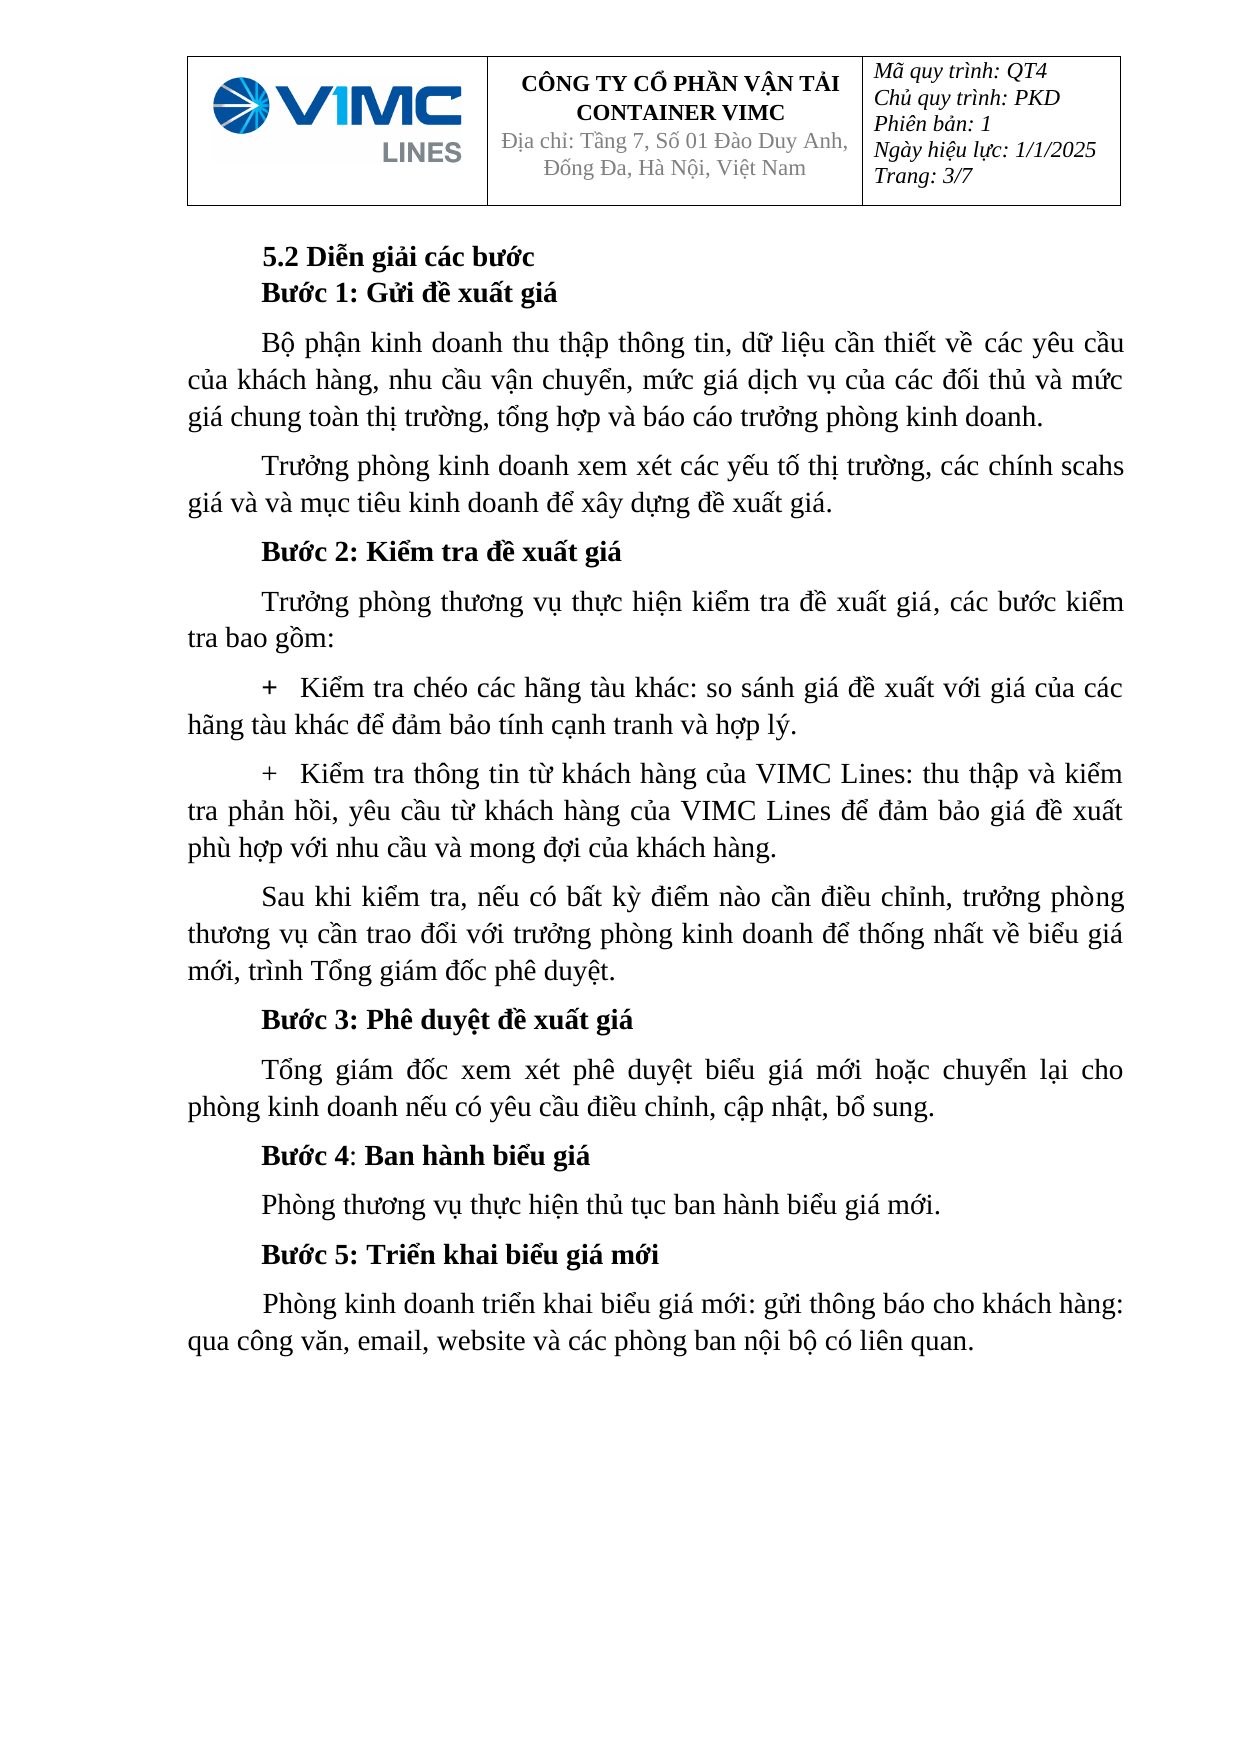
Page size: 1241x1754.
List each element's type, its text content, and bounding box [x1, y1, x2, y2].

text Trưởng phòng kinh doanh xem xét các yếu tố thị trường, các chính scahs giá và và mục tiêu kinh doanh để xây dựng đề xuất giá. [187, 448, 1124, 518]
text Trưởng phòng thương vụ thực hiện kiểm tra đề xuất giá, các bước kiểm tra bao gồm: [187, 584, 1124, 654]
text Bước 3: Phê duyệt đề xuất giá [187, 1002, 1124, 1036]
text Phòng thương vụ thực hiện thủ tục ban hành biểu giá mới. [187, 1187, 1124, 1221]
text 5.2 Diễn giải các bước [187, 239, 1124, 272]
text Tổng giám đốc xem xét phê duyệt biểu giá mới hoặc chuyển lại cho phòng kinh doanh nếu có yêu cầu điều chỉnh, cập nhật, bổ sung. [187, 1052, 1124, 1122]
text Phòng kinh doanh triển khai biểu giá mới: gửi thông báo cho khách hàng: qua công văn, email, website và các phòng ban nội bộ có liên quan. [187, 1286, 1124, 1357]
text + Kiểm tra thông tin từ khách hàng của VIMC Lines: thu thập và kiểm tra phản hồi, yêu cầu từ khách hàng của VIMC Lines để đảm bảo giá đề xuất phù hợp với nhu cầu và mong đợi của khách hàng. [187, 756, 1124, 863]
text Sau khi kiểm tra, nếu có bất kỳ điểm nào cần điều chỉnh, trưởng phòng thương vụ cần trao đổi với trưởng phòng kinh doanh để thống nhất về biểu giá mới, trình Tổng giám đốc phê duyệt. [187, 879, 1124, 987]
text Bước 5: Triển khai biểu giá mới [187, 1237, 1124, 1270]
text Bước 2: Kiểm tra đề xuất giá [187, 534, 1124, 568]
text Bước 4: Ban hành biểu giá [187, 1138, 1124, 1172]
text + Kiểm tra chéo các hãng tàu khác: so sánh giá đề xuất với giá của các hãng tàu khác để đảm bảo tính cạnh tranh và hợp lý. [187, 670, 1124, 740]
picture [209, 74, 463, 163]
text Bước 1: Gửi đề xuất giá [187, 276, 1124, 309]
text Bộ phận kinh doanh thu thập thông tin, dữ liệu cần thiết về các yêu cầu của khách hàng, nhu cầu vận chuyển, mức giá dịch vụ của các đối thủ và mức giá chung toàn thị trường, tổng hợp và báo cáo trưởng phòng kinh doanh. [187, 325, 1124, 432]
